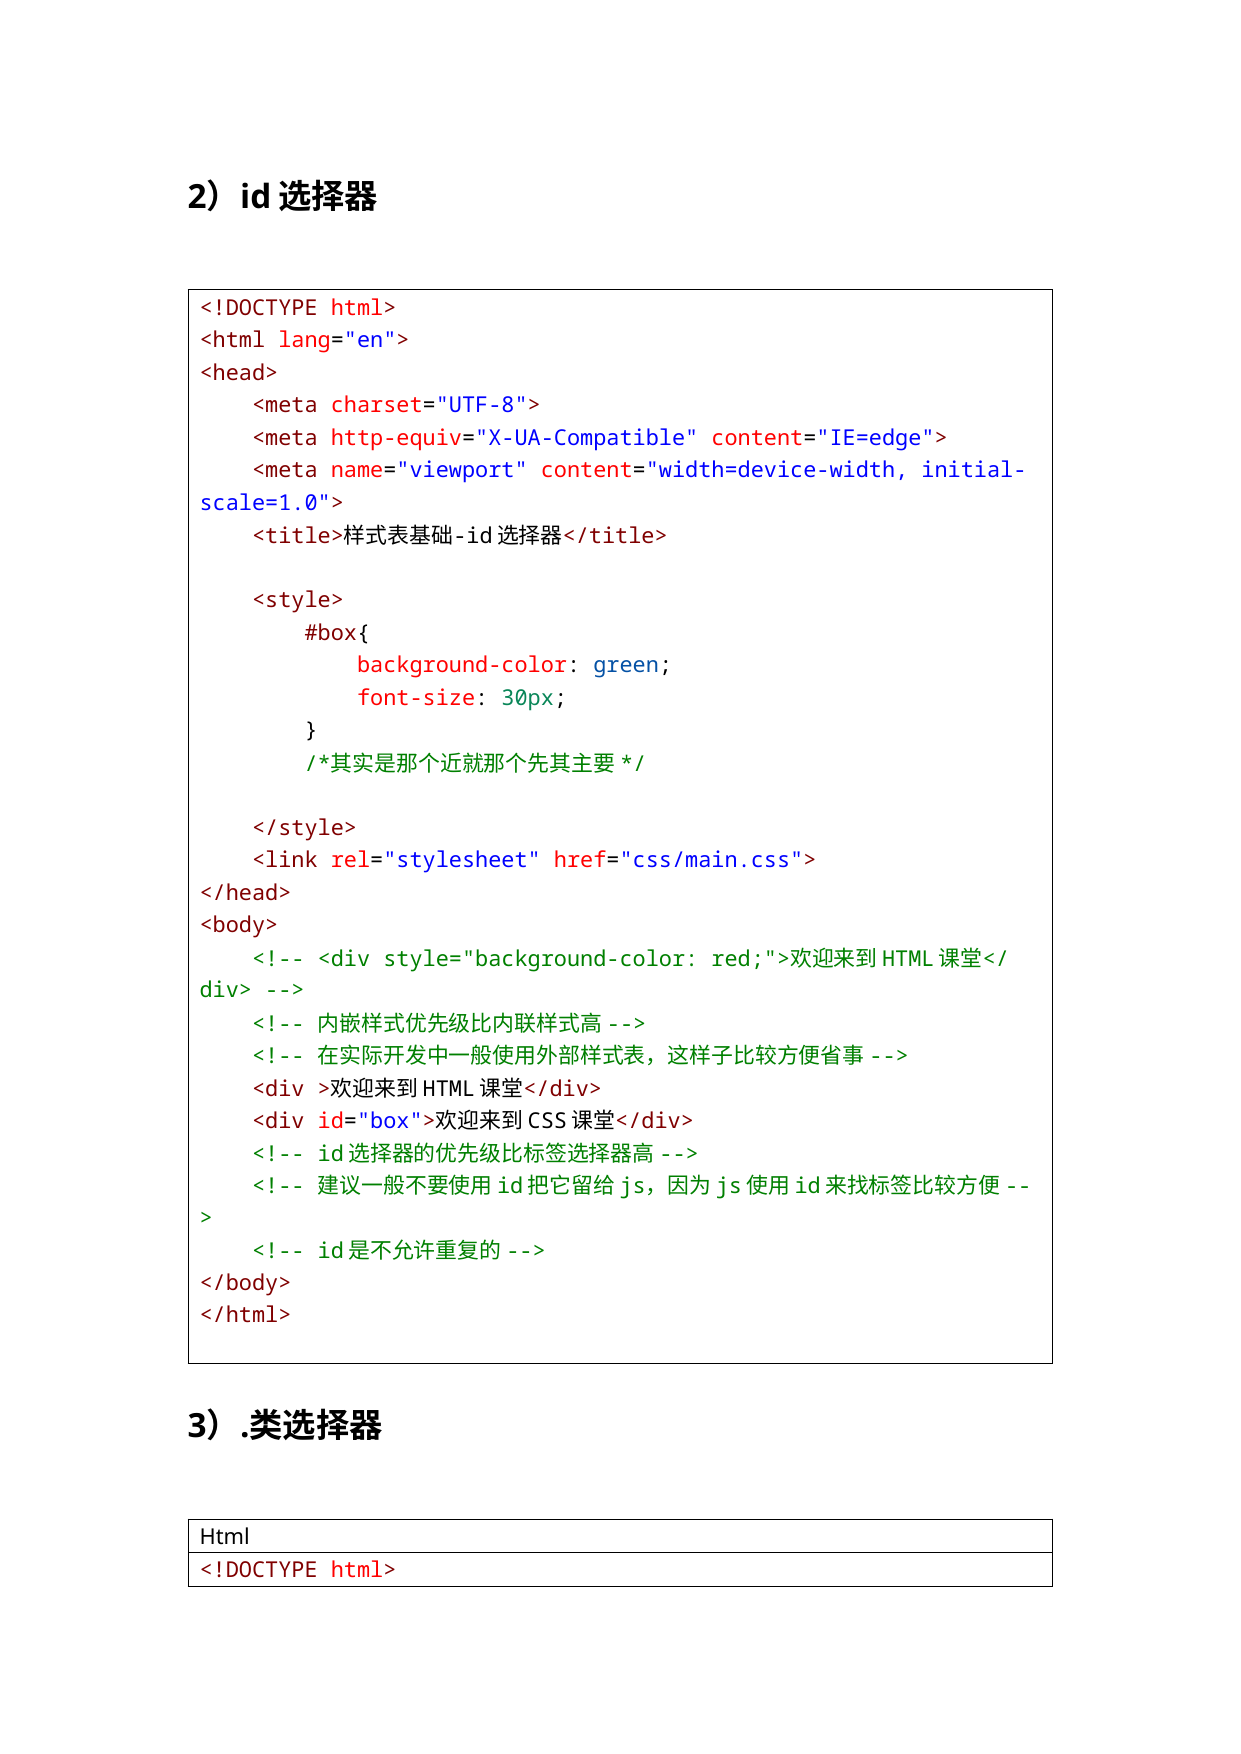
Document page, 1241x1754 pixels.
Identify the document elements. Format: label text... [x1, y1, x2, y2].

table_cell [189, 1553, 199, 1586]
subtitle 3）.类选择器 [187, 1391, 1053, 1456]
table_header <!DOCTYPE html> <html lang="en"> <head> <meta charset="UTF-8"> <meta http-equiv="X-UA-Compatible" content="IE=edge"> <meta name="viewport" content="width=device-width, initial-scale=1.0"> <title>样式表基础-id选择器</title> <style> #box{ background-color: green; font-size: 30px; } /*其实是那个近就那个先其主要 */ </style> <link rel="stylesheet" href="css/main.css"> </head> <body> <!-- <div style="background-color: red;">欢迎来到HTML课堂</div> --> <!-- 内嵌样式优先级比内联样式高 --> <!-- 在实际开发中一般使用外部样式表，这样子比较方便省事 --> <div >欢迎来到HTML课堂</div> <div id="box">欢迎来到CSS课堂</div> <!-- id选择器的优先级比标签选择器高 --> <!-- 建议一般不要使用id把它留给js，因为js使用id来找标签比较方便 --> <!-- id是不允许重复的 --> </body> </html> [189, 290, 1052, 1363]
subtitle 2）id选择器 [187, 162, 1053, 227]
table_header Html [189, 1520, 1052, 1552]
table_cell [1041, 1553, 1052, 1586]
